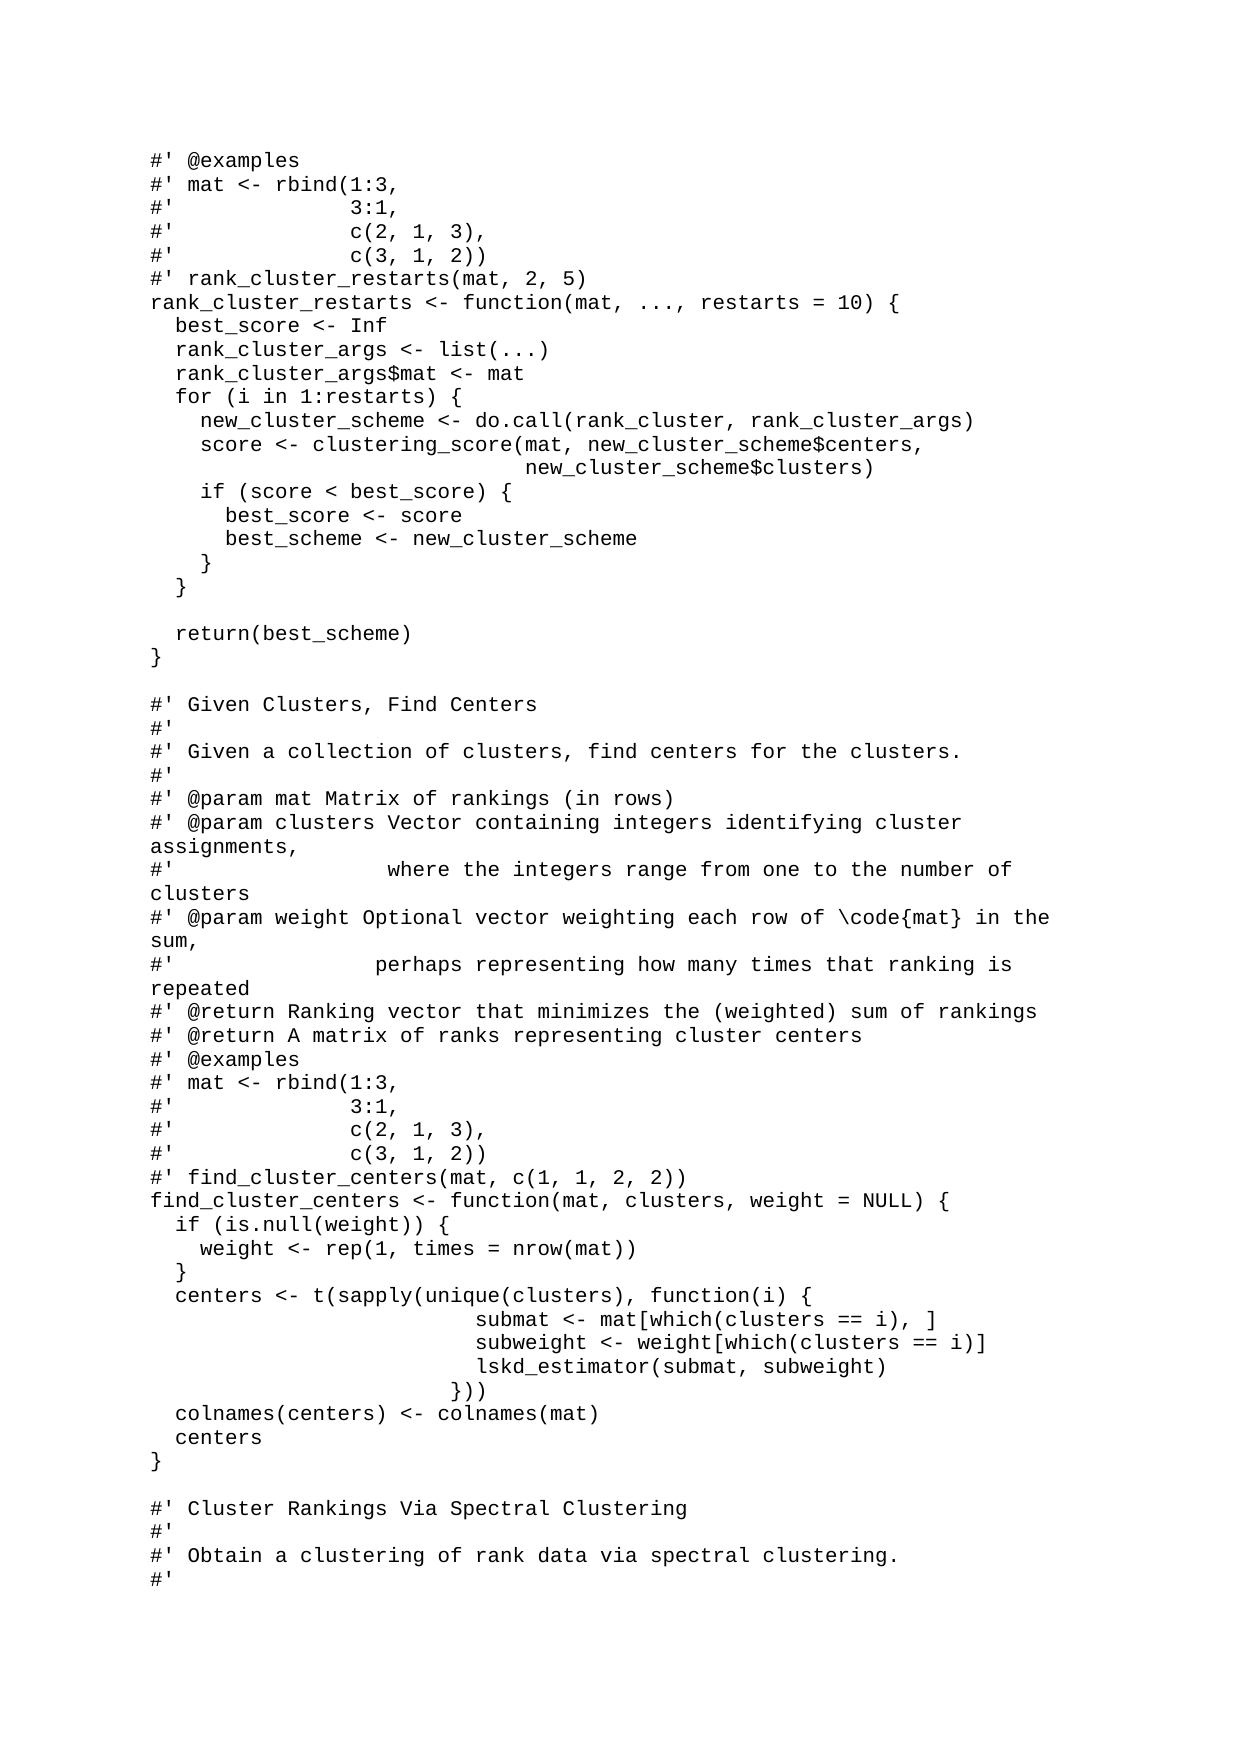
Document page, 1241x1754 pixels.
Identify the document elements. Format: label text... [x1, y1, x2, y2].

text } [150, 1261, 1090, 1285]
text #' c(3, 1, 2)) [150, 244, 1090, 268]
text #' @return Ranking vector that minimizes the (weighted) sum of rankings [150, 1001, 1090, 1025]
text rank_cluster_args <- list(...) [150, 339, 1090, 363]
text #' @examples [150, 1048, 1090, 1072]
text #' 3:1, [150, 197, 1090, 221]
text new_cluster_scheme <- do.call(rank_cluster, rank_cluster_args) [150, 410, 1090, 434]
text #' mat <- rbind(1:3, [150, 1072, 1090, 1096]
text #' @examples [150, 150, 1090, 174]
text #' [150, 1569, 1090, 1592]
text #' rank_cluster_restarts(mat, 2, 5) [150, 268, 1090, 292]
text #' [150, 765, 1090, 788]
text #' c(2, 1, 3), [150, 1119, 1090, 1143]
text colnames(centers) <- colnames(mat) [150, 1403, 1090, 1427]
text return(best_scheme) [150, 623, 1090, 647]
text #' find_cluster_centers(mat, c(1, 1, 2, 2)) [150, 1167, 1090, 1190]
text submat <- mat[which(clusters == i), ] [150, 1309, 1090, 1332]
text })) [150, 1379, 1090, 1403]
text } [150, 576, 1090, 599]
text for (i in 1:restarts) { [150, 386, 1090, 410]
text best_score <- score [150, 505, 1090, 528]
text #' mat <- rbind(1:3, [150, 174, 1090, 197]
text best_score <- Inf [150, 316, 1090, 339]
text } [150, 1451, 1090, 1474]
text #' 3:1, [150, 1096, 1090, 1119]
text rank_cluster_args$mat <- mat [150, 363, 1090, 386]
text #' where the integers range from one to the number of clusters [150, 859, 1090, 907]
text #' [150, 717, 1090, 741]
text new_cluster_scheme$clusters) [150, 457, 1090, 481]
text #' @param weight Optional vector weighting each row of \code{mat} in the sum, [150, 907, 1090, 954]
text lskd_estimator(submat, subweight) [150, 1356, 1090, 1379]
text #' @param mat Matrix of rankings (in rows) [150, 788, 1090, 812]
text #' @param clusters Vector containing integers identifying cluster assignments, [150, 812, 1090, 859]
text #' perhaps representing how many times that ranking is repeated [150, 954, 1090, 1001]
text if (score < best_score) { [150, 481, 1090, 505]
text score <- clustering_score(mat, new_cluster_scheme$centers, [150, 434, 1090, 457]
text #' Given a collection of clusters, find centers for the clusters. [150, 741, 1090, 765]
text #' @return A matrix of ranks representing cluster centers [150, 1025, 1090, 1048]
text find_cluster_centers <- function(mat, clusters, weight = NULL) { [150, 1190, 1090, 1214]
text #' c(3, 1, 2)) [150, 1143, 1090, 1167]
text } [150, 552, 1090, 576]
text best_scheme <- new_cluster_scheme [150, 528, 1090, 552]
text centers <- t(sapply(unique(clusters), function(i) { [150, 1285, 1090, 1309]
text weight <- rep(1, times = nrow(mat)) [150, 1238, 1090, 1261]
text #' Obtain a clustering of rank data via spectral clustering. [150, 1545, 1090, 1569]
text subweight <- weight[which(clusters == i)] [150, 1332, 1090, 1356]
text #' c(2, 1, 3), [150, 221, 1090, 244]
text centers [150, 1427, 1090, 1451]
text } [150, 647, 1090, 670]
text if (is.null(weight)) { [150, 1214, 1090, 1238]
text rank_cluster_restarts <- function(mat, ..., restarts = 10) { [150, 292, 1090, 316]
text #' [150, 1521, 1090, 1545]
text #' Cluster Rankings Via Spectral Clustering [150, 1498, 1090, 1521]
text #' Given Clusters, Find Centers [150, 694, 1090, 717]
